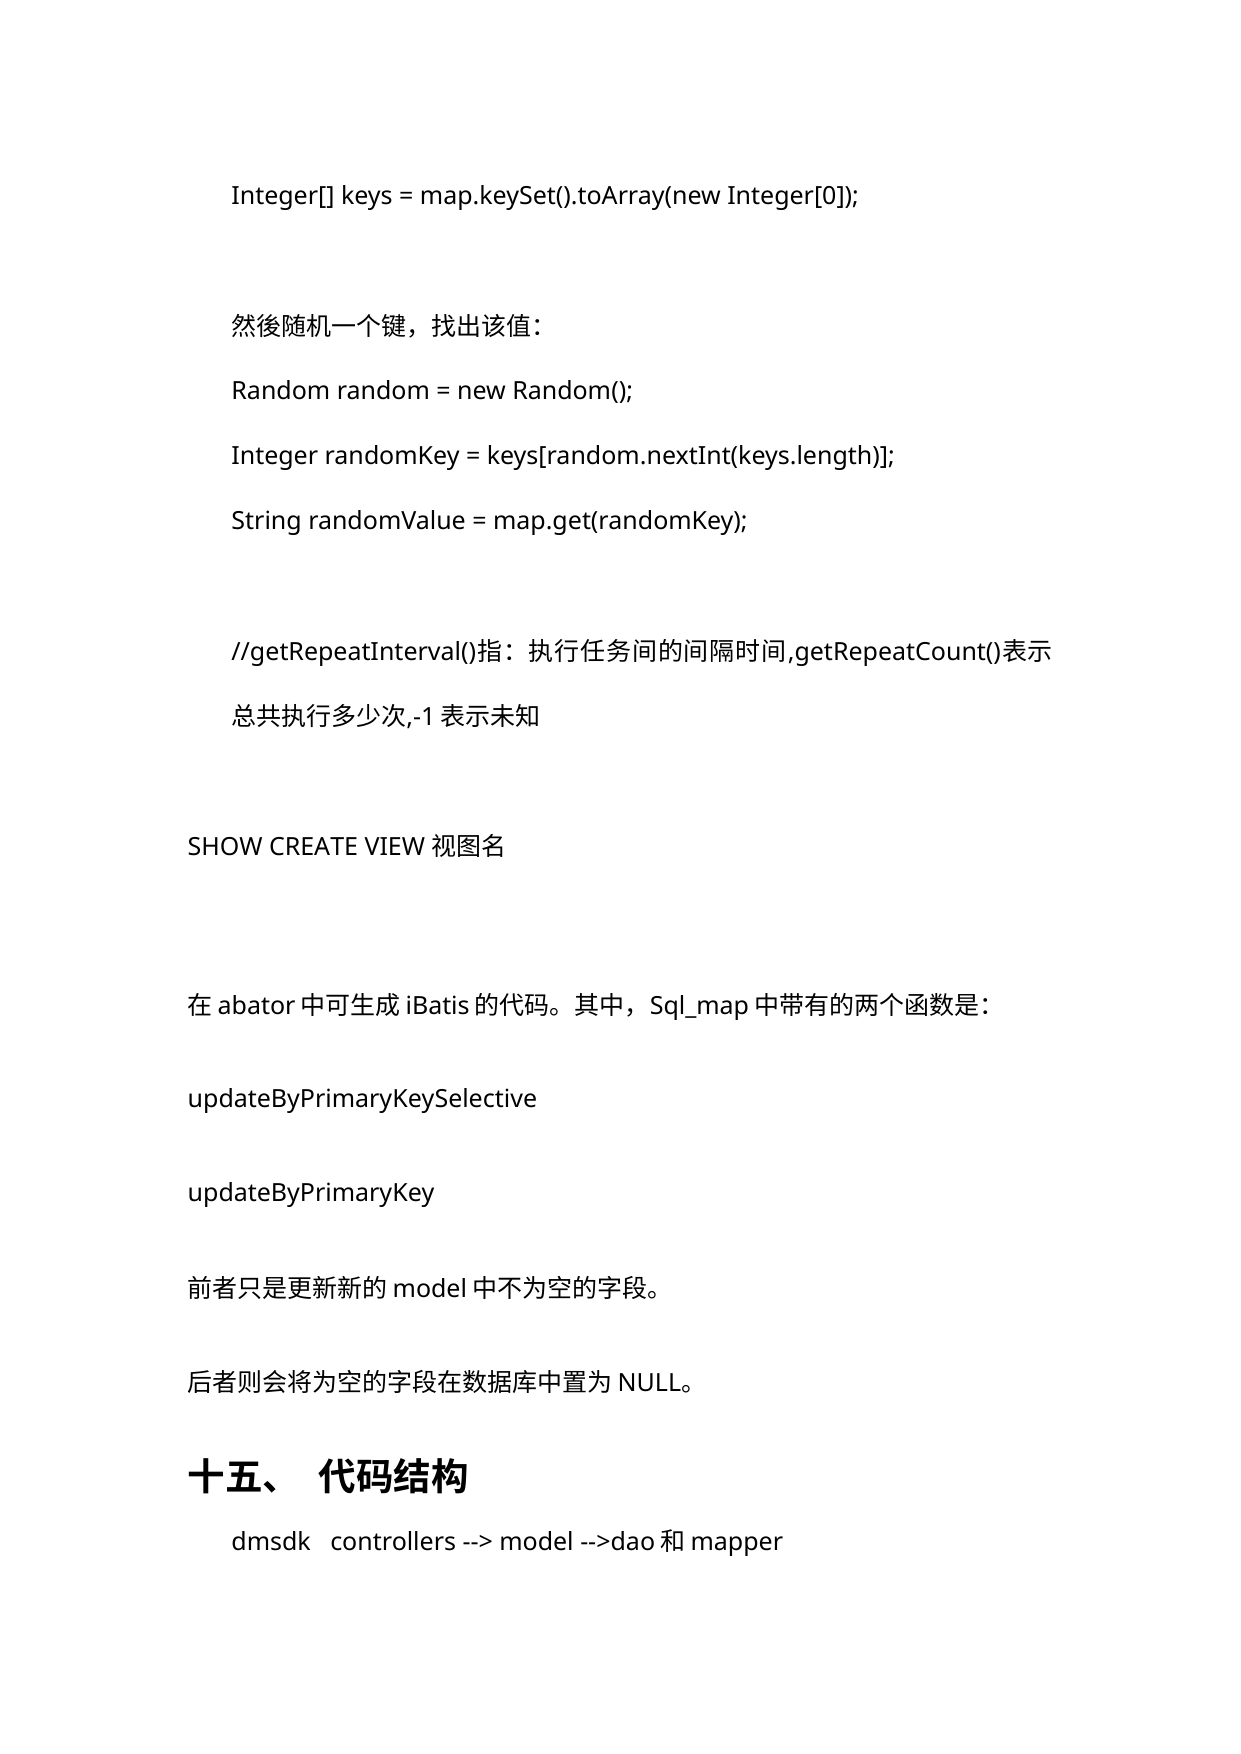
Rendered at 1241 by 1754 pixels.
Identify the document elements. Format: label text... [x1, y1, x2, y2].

text Integer[] keys = map.keySet().toArray(new Integer[0]); [187, 162, 1053, 227]
text 在abator中可生成iBatis的代码。其中，Sql_map中带有的两个函数是： [187, 971, 1053, 1036]
list dmsdk controllers --> model -->dao和mapper [231, 1507, 1053, 1572]
list //getRepeatInterval()指：执行任务间的间隔时间,getRepeatCount()表示总共执行多少次,-1表示未知 [231, 617, 1053, 747]
text 前者只是更新新的model中不为空的字段。 [187, 1254, 1053, 1319]
text updateByPrimaryKeySelective [187, 1065, 1053, 1130]
text SHOW CREATE VIEW 视图名 [187, 812, 1053, 877]
text 后者则会将为空的字段在数据库中置为NULL。 [187, 1348, 1053, 1413]
text Integer randomKey = keys[random.nextInt(keys.length)]; [187, 422, 1053, 487]
subtitle 代码结构 [187, 1442, 1053, 1507]
text 然後随机一个键，找出该值： [187, 292, 1053, 357]
list String randomValue = map.get(randomKey); [231, 487, 1053, 552]
text Random random = new Random(); [187, 357, 1053, 422]
text updateByPrimaryKey [187, 1159, 1053, 1224]
